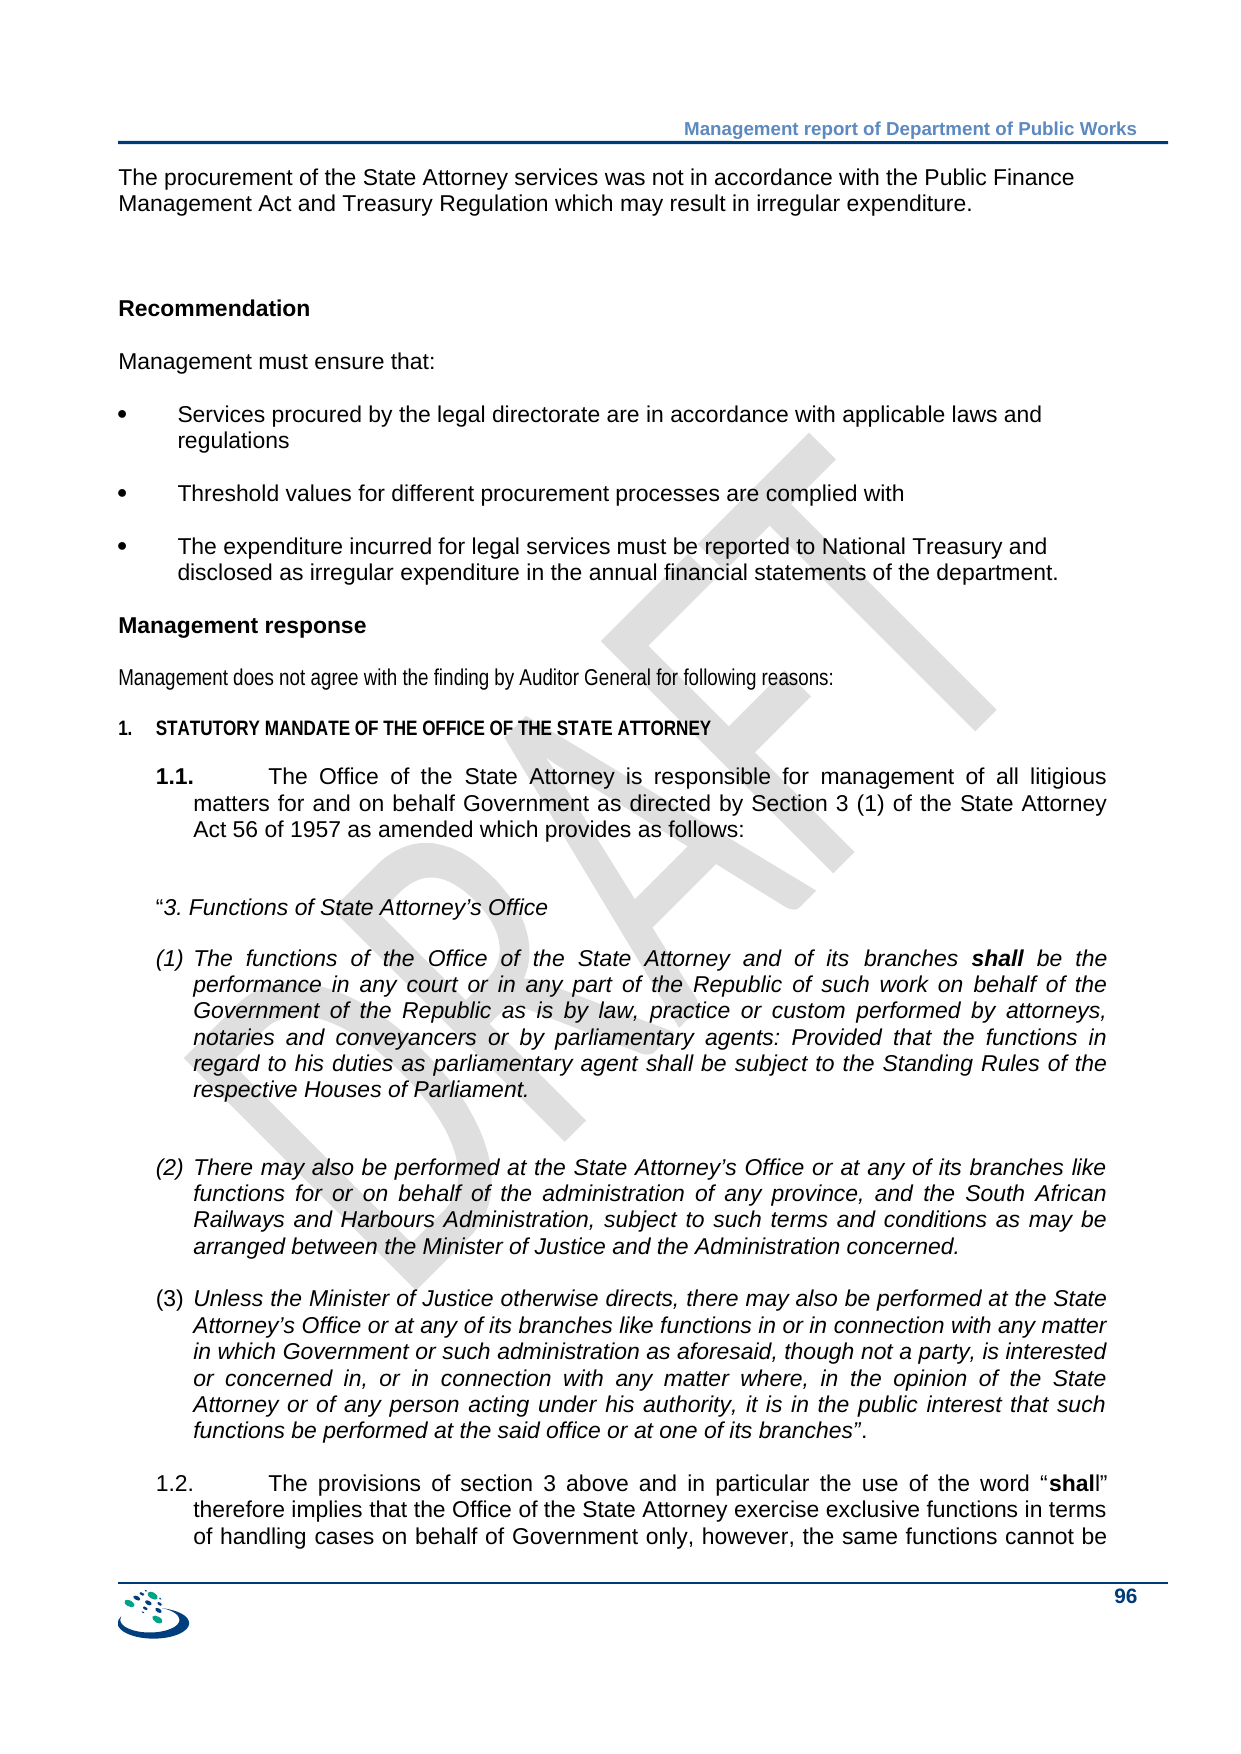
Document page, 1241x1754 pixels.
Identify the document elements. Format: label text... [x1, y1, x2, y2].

list Unless the Minister of Justice otherwise directs, there may also be performed at the State Attorney’s Office or at any of its branches like functions in or in connection with any matter in which Government or such administration as aforesaid, though not a party, is interested or concerned in, or in connection with any matter where, in the opinion of the State Attorney or of any person acting under his authority, it is in the public interest that such functions be performed at the said office or at one of its branches”. [156, 1285, 1107, 1443]
list The functions of the Office of the State Attorney and of its branches shall be the performance in any court or in any part of the Republic of such work on behalf of the Government of the Republic as is by law, practice or custom performed by attorneys, notaries and conveyancers or by parliamentary agents: Provided that the functions in regard to his duties as parliamentary agent shall be subject to the Standing Rules of the respective Houses of Parliament. [156, 944, 1107, 1103]
text Management response [118, 612, 1107, 638]
text Management does not agree with the finding by Auditor General for following reasons: [118, 664, 1107, 691]
text Recommendation [118, 295, 1107, 322]
list The expenditure incurred for legal services must be reported to National Treasury and disclosed as irregular expenditure in the annual financial statements of the department. [118, 533, 1107, 585]
list STATUTORY MANDATE OF THE OFFICE OF THE STATE ATTORNEY [118, 715, 1107, 739]
text “3. Functions of State Attorney’s Office [118, 893, 1107, 920]
list There may also be performed at the State Attorney’s Office or at any of its branches like functions for or on behalf of the administration of any province, and the South African Railways and Harbours Administration, subject to such terms and conditions as may be arranged between the Minister of Justice and the Administration concerned. [156, 1154, 1107, 1259]
text Management must ensure that: [118, 348, 1107, 374]
text The procurement of the State Attorney services was not in accordance with the Public Finance Management Act and Treasury Regulation which may result in irregular expenditure. [118, 164, 1107, 216]
list The Office of the State Attorney is responsible for management of all litigious matters for and on behalf Government as directed by Section 3 (1) of the State Attorney Act 56 of 1957 as amended which provides as follows: [156, 763, 1107, 842]
list Services procured by the legal directorate are in accordance with applicable laws and regulations [118, 401, 1107, 453]
list Threshold values for different procurement processes are complied with [118, 480, 1107, 506]
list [156, 1470, 1107, 1549]
